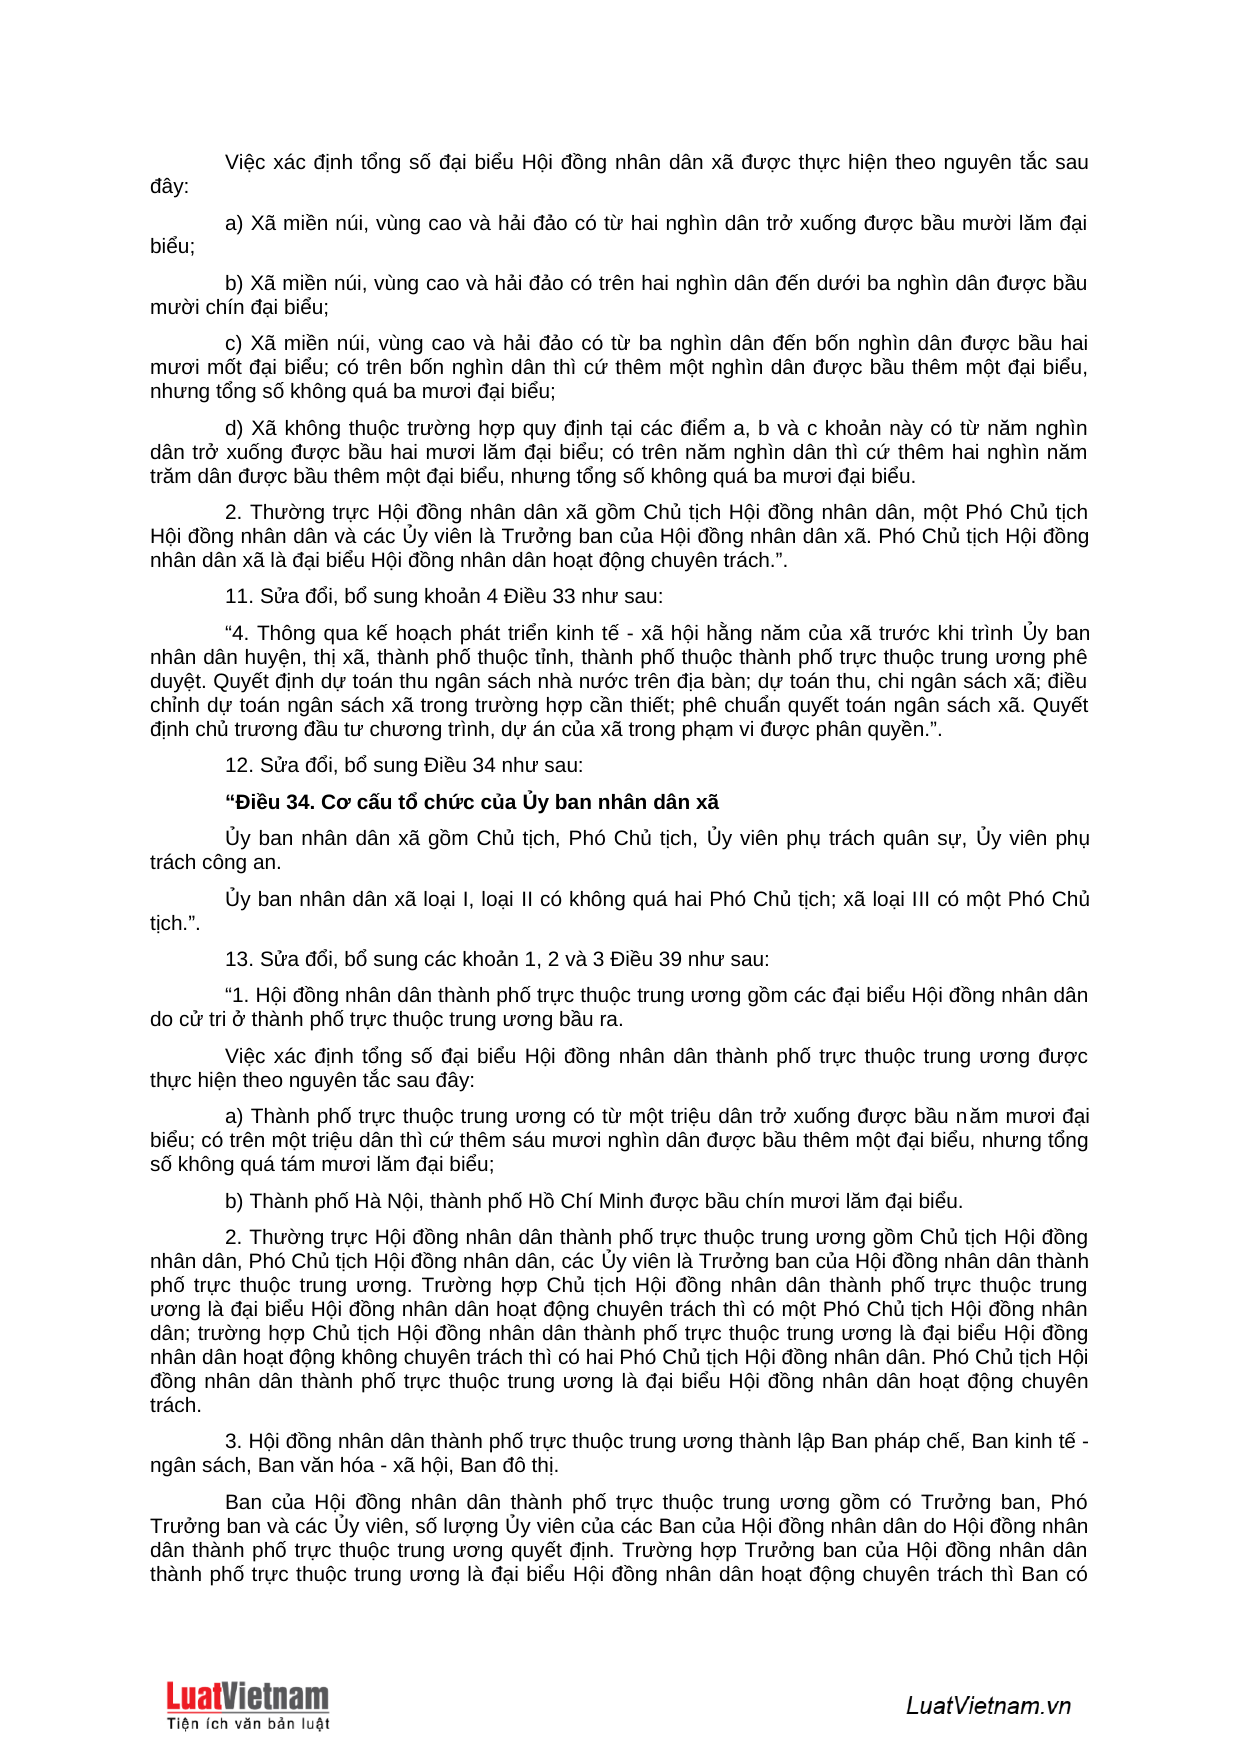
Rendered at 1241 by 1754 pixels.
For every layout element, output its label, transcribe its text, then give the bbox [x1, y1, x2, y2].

text d) Xã không thuộc trường hợp quy định tại các điểm a, b và c khoản này có từ năm nghìn dân trở xuống được bầu hai mươi lăm đại biểu; có trên năm nghìn dân thì cứ thêm hai nghìn năm trăm dân được bầu thêm một đại biểu, nhưng tổng số không quá ba mươi đại biểu. [150, 416, 1090, 487]
text a) Thành phố trực thuộc trung ương có từ một triệu dân trở xuống được bầu năm mươi đại biểu; có trên một triệu dân thì cứ thêm sáu mươi nghìn dân được bầu thêm một đại biểu, nhưng tổng số không quá tám mươi lăm đại biểu; [150, 1104, 1090, 1176]
picture [150, 1658, 1090, 1754]
text Việc xác định tổng số đại biểu Hội đồng nhân dân thành phố trực thuộc trung ương được thực hiện theo nguyên tắc sau đây: [150, 1044, 1090, 1092]
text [150, 1489, 1090, 1585]
text 12. Sửa đổi, bổ sung Điều 34 như sau: [150, 753, 1090, 777]
text c) Xã miền núi, vùng cao và hải đảo có từ ba nghìn dân đến bốn nghìn dân được bầu hai mươi mốt đại biểu; có trên bốn nghìn dân thì cứ thêm một nghìn dân được bầu thêm một đại biểu, nhưng tổng số không quá ba mươi đại biểu; [150, 331, 1090, 403]
text Ủy ban nhân dân xã gồm Chủ tịch, Phó Chủ tịch, Ủy viên phụ trách quân sự, Ủy viên phụ trách công an. [150, 826, 1090, 874]
text Ủy ban nhân dân xã loại I, loại II có không quá hai Phó Chủ tịch; xã loại III có một Phó Chủ tịch.”. [150, 886, 1090, 934]
text 11. Sửa đổi, bổ sung khoản 4 Điều 33 như sau: [150, 584, 1090, 608]
text 13. Sửa đổi, bổ sung các khoản 1, 2 và 3 Điều 39 như sau: [150, 947, 1090, 971]
text 2. Thường trực Hội đồng nhân dân thành phố trực thuộc trung ương gồm Chủ tịch Hội đồng nhân dân, Phó Chủ tịch Hội đồng nhân dân, các Ủy viên là Trưởng ban của Hội đồng nhân dân thành phố trực thuộc trung ương. Trường hợp Chủ tịch Hội đồng nhân dân thành phố trực thuộc trung ương là đại biểu Hội đồng nhân dân hoạt động chuyên trách thì có một Phó Chủ tịch Hội đồng nhân dân; trường hợp Chủ tịch Hội đồng nhân dân thành phố trực thuộc trung ương là đại biểu Hội đồng nhân dân hoạt động không chuyên trách thì có hai Phó Chủ tịch Hội đồng nhân dân. Phó Chủ tịch Hội đồng nhân dân thành phố trực thuộc trung ương là đại biểu Hội đồng nhân dân hoạt động chuyên trách. [150, 1225, 1090, 1417]
text Việc xác định tổng số đại biểu Hội đồng nhân dân xã được thực hiện theo nguyên tắc sau đây: [150, 150, 1090, 198]
text 3. Hội đồng nhân dân thành phố trực thuộc trung ương thành lập Ban pháp chế, Ban kinh tế - ngân sách, Ban văn hóa - xã hội, Ban đô thị. [150, 1429, 1090, 1477]
text b) Thành phố Hà Nội, thành phố Hồ Chí Minh được bầu chín mươi lăm đại biểu. [150, 1188, 1090, 1212]
text a) Xã miền núi, vùng cao và hải đảo có từ hai nghìn dân trở xuống được bầu mười lăm đại biểu; [150, 210, 1090, 258]
text 2. Thường trực Hội đồng nhân dân xã gồm Chủ tịch Hội đồng nhân dân, một Phó Chủ tịch Hội đồng nhân dân và các Ủy viên là Trưởng ban của Hội đồng nhân dân xã. Phó Chủ tịch Hội đồng nhân dân xã là đại biểu Hội đồng nhân dân hoạt động chuyên trách.”. [150, 500, 1090, 572]
text “4. Thông qua kế hoạch phát triển kinh tế - xã hội hằng năm của xã trước khi trình Ủy ban nhân dân huyện, thị xã, thành phố thuộc tỉnh, thành phố thuộc thành phố trực thuộc trung ương phê duyệt. Quyết định dự toán thu ngân sách nhà nước trên địa bàn; dự toán thu, chi ngân sách xã; điều chỉnh dự toán ngân sách xã trong trường hợp cần thiết; phê chuẩn quyết toán ngân sách xã. Quyết định chủ trương đầu tư chương trình, dự án của xã trong phạm vi được phân quyền.”. [150, 621, 1090, 741]
text “Điều 34. Cơ cấu tổ chức của Ủy ban nhân dân xã [150, 789, 1090, 813]
text “1. Hội đồng nhân dân thành phố trực thuộc trung ương gồm các đại biểu Hội đồng nhân dân do cử tri ở thành phố trực thuộc trung ương bầu ra. [150, 983, 1090, 1031]
text b) Xã miền núi, vùng cao và hải đảo có trên hai nghìn dân đến dưới ba nghìn dân được bầu mười chín đại biểu; [150, 271, 1090, 319]
